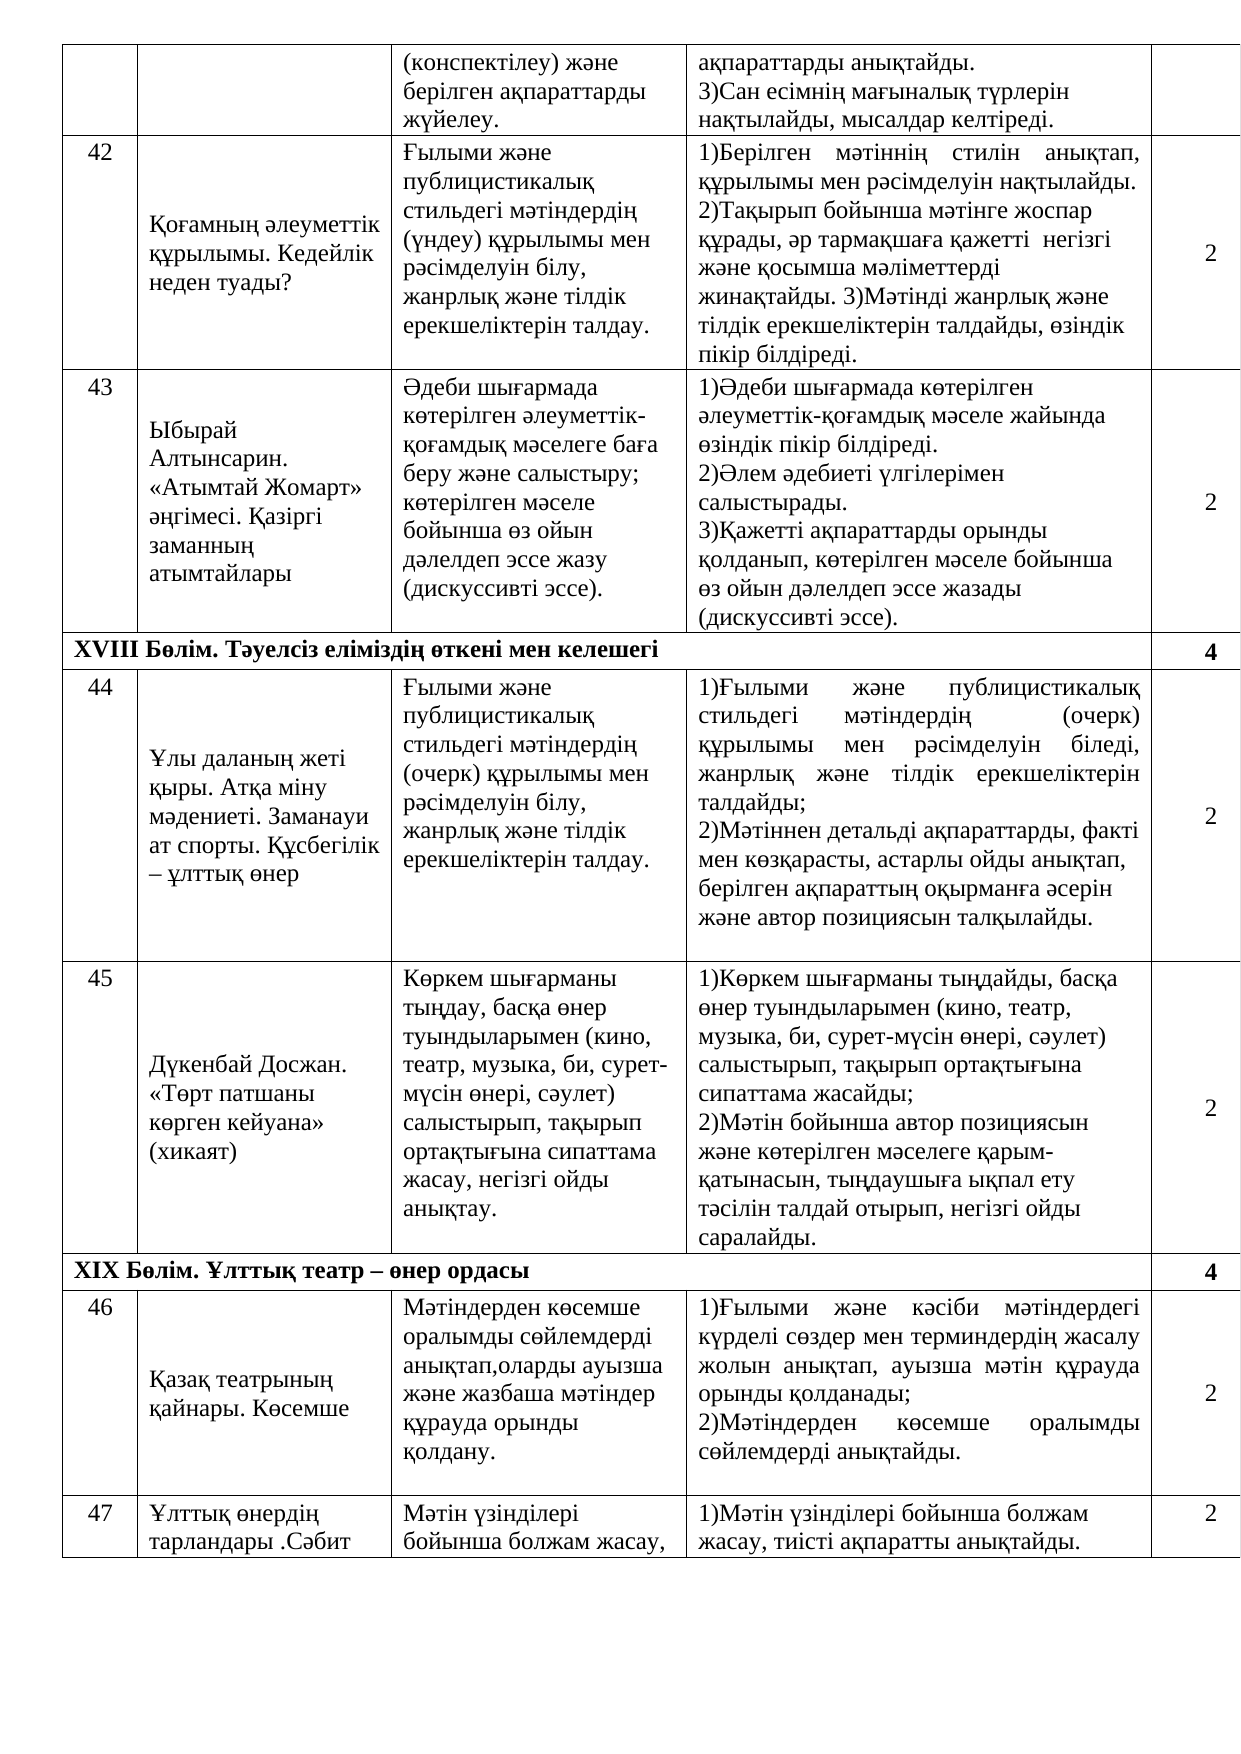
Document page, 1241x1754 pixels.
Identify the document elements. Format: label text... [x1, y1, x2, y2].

table_cell 46 [63, 1291, 137, 1495]
table_cell XVIII Бөлім. Тәуелсіз еліміздің өткені мен келешегі [63, 633, 1151, 669]
table_cell Ыбырай Алтынсарин. «Атымтай Жомарт» әңгімесі. Қазіргі заманның атымтайлары [138, 370, 391, 632]
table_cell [687, 1496, 1151, 1557]
table_cell 45 [63, 962, 137, 1252]
table_cell Қоғамның әлеуметтік құрылымы. Кедейлік неден туады? [138, 136, 391, 369]
table_cell 2 [1152, 370, 1240, 632]
table_cell 1)Әдеби шығармада көтерілген әлеуметтік-қоғамдық мәселе жайында өзіндік пікір білдіреді. 2)Әлем әдебиеті үлгілерімен салыстырады. 3)Қажетті ақпараттарды орынды қолданып, көтерілген мәселе бойынша өз ойын дәлелдеп эссе жазады (дискуссивті эссе). [687, 370, 1151, 632]
table_cell Мәтіндерден көсемше оралымды сөйлемдерді анықтап,оларды ауызша және жазбаша мәтіндер құрауда орынды қолдану. [392, 1291, 686, 1495]
table_cell 4 [1152, 633, 1240, 669]
table_cell 2 [1152, 670, 1240, 961]
table_cell 1)Көркем шығарманы тыңдайды, басқа өнер туындыларымен (кино, театр, музыка, би, сурет-мүсін өнері, сәулет) салыстырып, тақырып ортақтығына сипаттама жасайды; 2)Мәтін бойынша автор позициясын және көтерілген мәселеге қарым-қатынасын, тыңдаушыға ықпал ету тәсілін талдай отырып, негізгі ойды саралайды. [687, 962, 1151, 1252]
table_cell Көркем шығарманы тыңдау, басқа өнер туындыларымен (кино, театр, музыка, би, сурет-мүсін өнері, сәулет) салыстырып, тақырып ортақтығына сипаттама жасау, негізгі ойды анықтау. [392, 962, 686, 1252]
table_cell 47 [63, 1496, 137, 1557]
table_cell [392, 1496, 686, 1557]
table_cell 1)Ғылыми және кәсіби мәтіндердегі күрделі сөздер мен терминдердің жасалу жолын анықтап, ауызша мәтін құрауда орынды қолданады; 2)Мәтіндерден көсемше оралымды сөйлемдерді анықтайды. [687, 1291, 1151, 1495]
table_cell 42 [63, 136, 137, 369]
table_cell 4 [1152, 1254, 1240, 1289]
table_cell 2 [1152, 45, 1240, 135]
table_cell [687, 45, 1151, 135]
table_cell XIX Бөлім. Ұлттық театр – өнер ордасы [63, 1254, 1151, 1289]
table_cell Ғылыми және публицистикалық стильдегі мәтіндердің (үндеу) құрылымы мен рәсімделуін білу, жанрлық және тілдік ерекшеліктерін талдау. [392, 136, 686, 369]
table_cell Ұлы даланың жеті қыры. Атқа міну мәдениеті. Заманауи ат спорты. Құсбегілік – ұлттық өнер [138, 670, 391, 961]
table_cell 1)Ғылыми және публицистикалық стильдегі мәтіндердің (очерк) құрылымы мен рәсімделуін біледі, жанрлық және тілдік ерекшеліктерін талдайды; 2)Мәтіннен детальді ақпараттарды, факті мен көзқарасты, астарлы ойды анықтап, берілген ақпараттың оқырманға әсерін және автор позициясын талқылайды. [687, 670, 1151, 961]
table_cell Әдеби шығармада көтерілген әлеуметтік-қоғамдық мәселеге баға беру және салыстыру; көтерілген мәселе бойынша өз ойын дәлелдеп эссе жазу (дискуссивті эссе). [392, 370, 686, 632]
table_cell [138, 1496, 391, 1557]
table_cell 2 [1152, 1291, 1240, 1495]
table_cell 41 [63, 45, 137, 135]
table_cell 44 [63, 670, 137, 961]
table_cell 43 [63, 370, 137, 632]
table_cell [392, 45, 686, 135]
table_cell Дүкенбай Досжан. «Төрт патшаны көрген кейуана» (хикаят) [138, 962, 391, 1252]
table_cell Ғылыми және публицистикалық стильдегі мәтіндердің (очерк) құрылымы мен рәсімделуін білу, жанрлық және тілдік ерекшеліктерін талдау. [392, 670, 686, 961]
table_cell 2 [1152, 1496, 1240, 1557]
table_cell 1)Берілген мәтіннің стилін анықтап, құрылымы мен рәсімделуін нақтылайды. 2)Тақырып бойынша мәтінге жоспар құрады, әр тармақшаға қажетті негізгі және қосымша мәліметтерді жинақтайды. 3)Мәтінді жанрлық және тілдік ерекшеліктерін талдайды, өзіндік пікір білдіреді. [687, 136, 1151, 369]
table_cell 2 [1152, 136, 1240, 369]
table_cell 2 [1152, 962, 1240, 1252]
table_cell Қазақ театрының қайнары. Көсемше [138, 1291, 391, 1495]
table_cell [138, 45, 391, 135]
